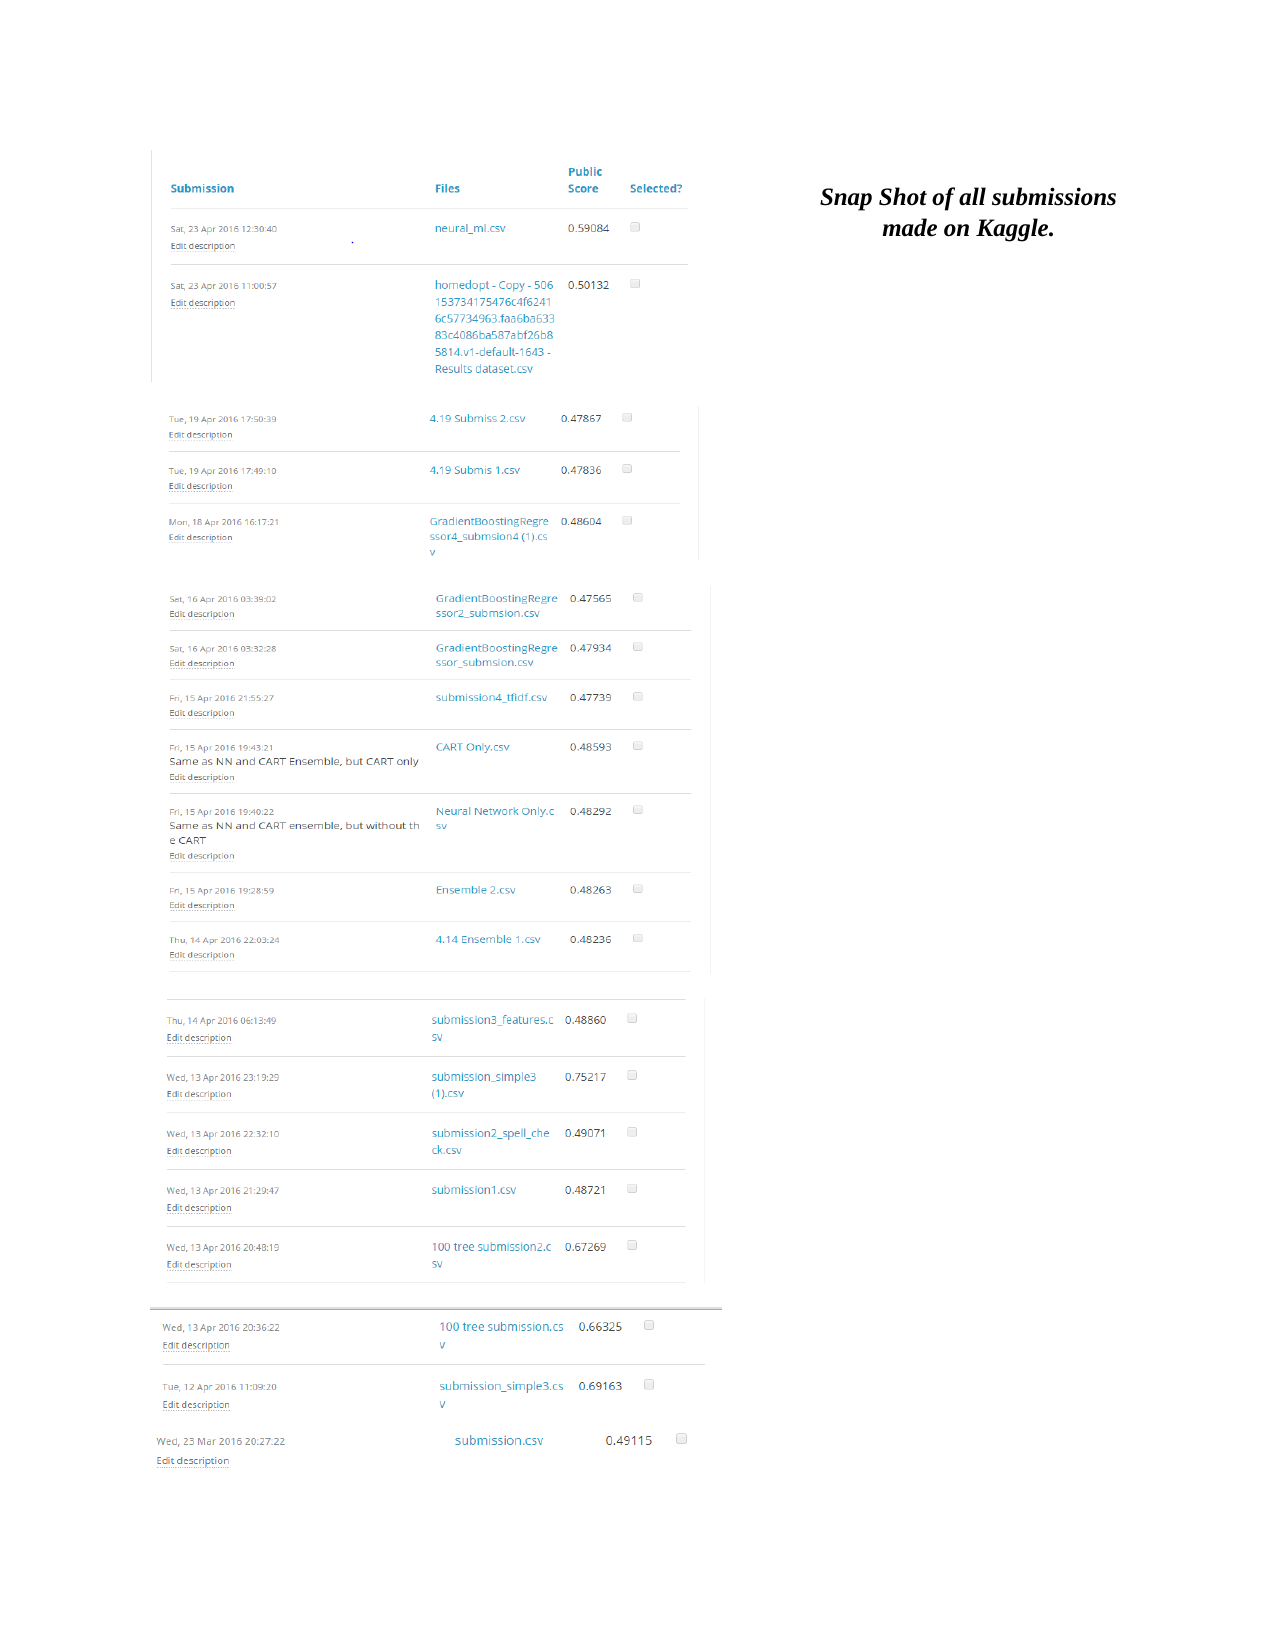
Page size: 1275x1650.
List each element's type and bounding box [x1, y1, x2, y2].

picture [150, 1307, 742, 1481]
picture [150, 150, 707, 382]
picture [150, 586, 711, 974]
picture [150, 406, 702, 561]
picture [150, 998, 705, 1283]
